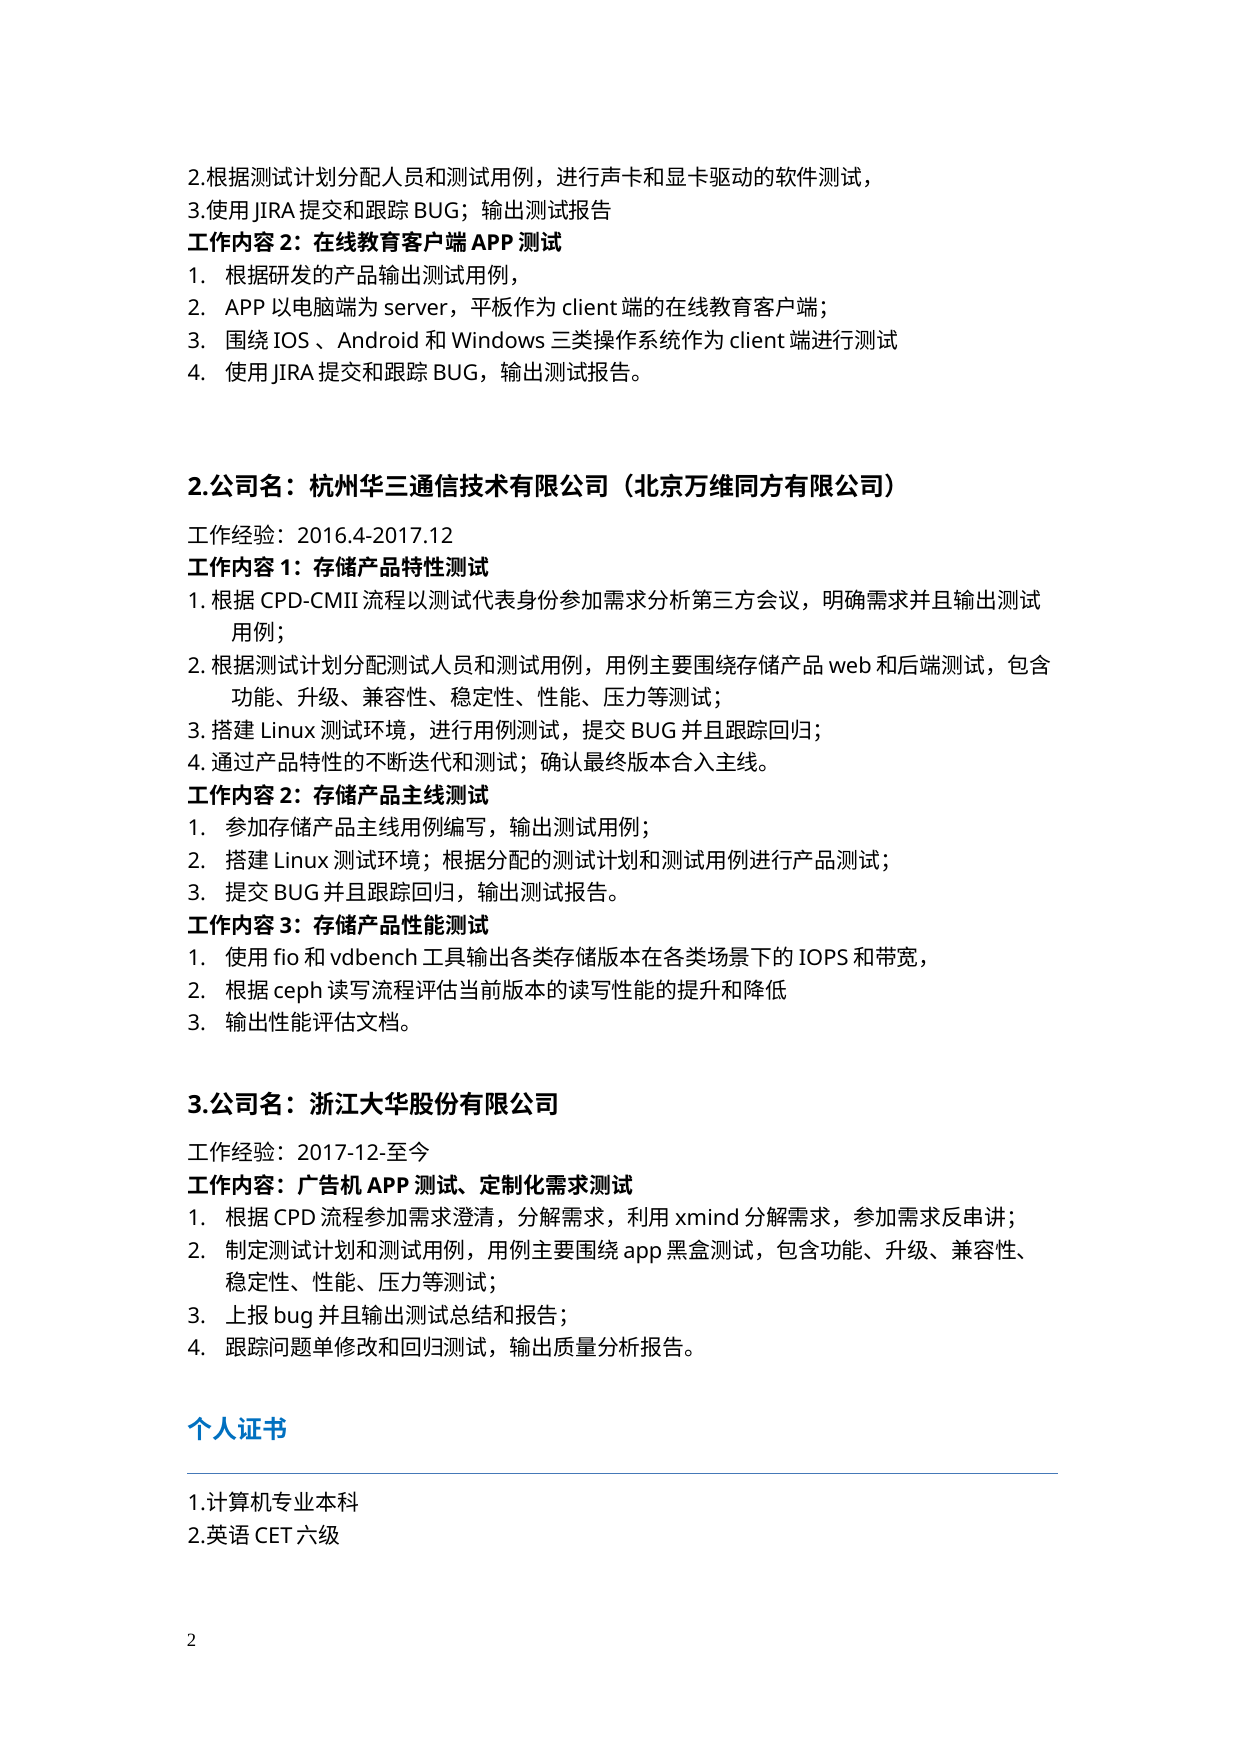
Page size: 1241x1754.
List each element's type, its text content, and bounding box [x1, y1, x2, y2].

list 根据研发的产品输出测试用例， [187, 257, 1053, 290]
text 3.使用JIRA提交和跟踪BUG；输出测试报告 [187, 192, 1053, 225]
text 1.计算机专业本科 [187, 1485, 1053, 1517]
text 工作内容：广告机APP测试、定制化需求测试 [187, 1167, 1053, 1200]
text 工作内容3：存储产品性能测试 [187, 907, 1053, 940]
list 提交BUG并且跟踪回归，输出测试报告。 [187, 875, 1053, 907]
list 根据CPD流程参加需求澄清，分解需求，利用xmind分解需求，参加需求反串讲； [187, 1200, 1053, 1232]
list 制定测试计划和测试用例，用例主要围绕app黑盒测试，包含功能、升级、兼容性、稳定性、性能、压力等测试； [187, 1232, 1053, 1297]
text 工作内容1：存储产品特性测试 [187, 550, 1053, 582]
text 2.公司名：杭州华三通信技术有限公司（北京万维同方有限公司） [187, 452, 1053, 517]
text 工作经验：2016.4-2017.12 [187, 517, 1053, 550]
text 2.英语CET六级 [187, 1517, 1053, 1550]
text 工作经验：2017-12-至今 [187, 1135, 1053, 1167]
list APP以电脑端为server，平板作为client端的在线教育客户端； [187, 290, 1053, 322]
list 上报bug并且输出测试总结和报告； [187, 1297, 1053, 1330]
list 围绕IOS 、Android 和Windows三类操作系统作为client端进行测试 [187, 322, 1053, 355]
text 工作内容2：在线教育客户端APP测试 [187, 225, 1053, 257]
list 使用fio和vdbench工具输出各类存储版本在各类场景下的IOPS和带宽， [187, 940, 1053, 972]
text 2.根据测试计划分配人员和测试用例，进行声卡和显卡驱动的软件测试， [187, 160, 1053, 192]
list 搭建Linux测试环境；根据分配的测试计划和测试用例进行产品测试； [187, 842, 1053, 875]
text 1. 根据CPD-CMII流程以测试代表身份参加需求分析第三方会议，明确需求并且输出测试用例； [187, 582, 1053, 647]
text 4. 通过产品特性的不断迭代和测试；确认最终版本合入主线。 [187, 745, 1053, 777]
text 工作内容2：存储产品主线测试 [187, 777, 1053, 810]
text 3. 搭建Linux测试环境，进行用例测试，提交BUG并且跟踪回归； [187, 712, 1053, 745]
list 使用JIRA提交和跟踪BUG，输出测试报告。 [187, 355, 1053, 387]
text 3.公司名：浙江大华股份有限公司 [187, 1070, 1053, 1135]
list 输出性能评估文档。 [187, 1005, 1053, 1037]
text 个人证书 [187, 1395, 1053, 1460]
text 2. 根据测试计划分配测试人员和测试用例，用例主要围绕存储产品web和后端测试，包含功能、升级、兼容性、稳定性、性能、压力等测试； [187, 647, 1053, 712]
list 参加存储产品主线用例编写，输出测试用例； [187, 810, 1053, 842]
list 根据ceph读写流程评估当前版本的读写性能的提升和降低 [187, 972, 1053, 1005]
list 跟踪问题单修改和回归测试，输出质量分析报告。 [187, 1330, 1053, 1362]
